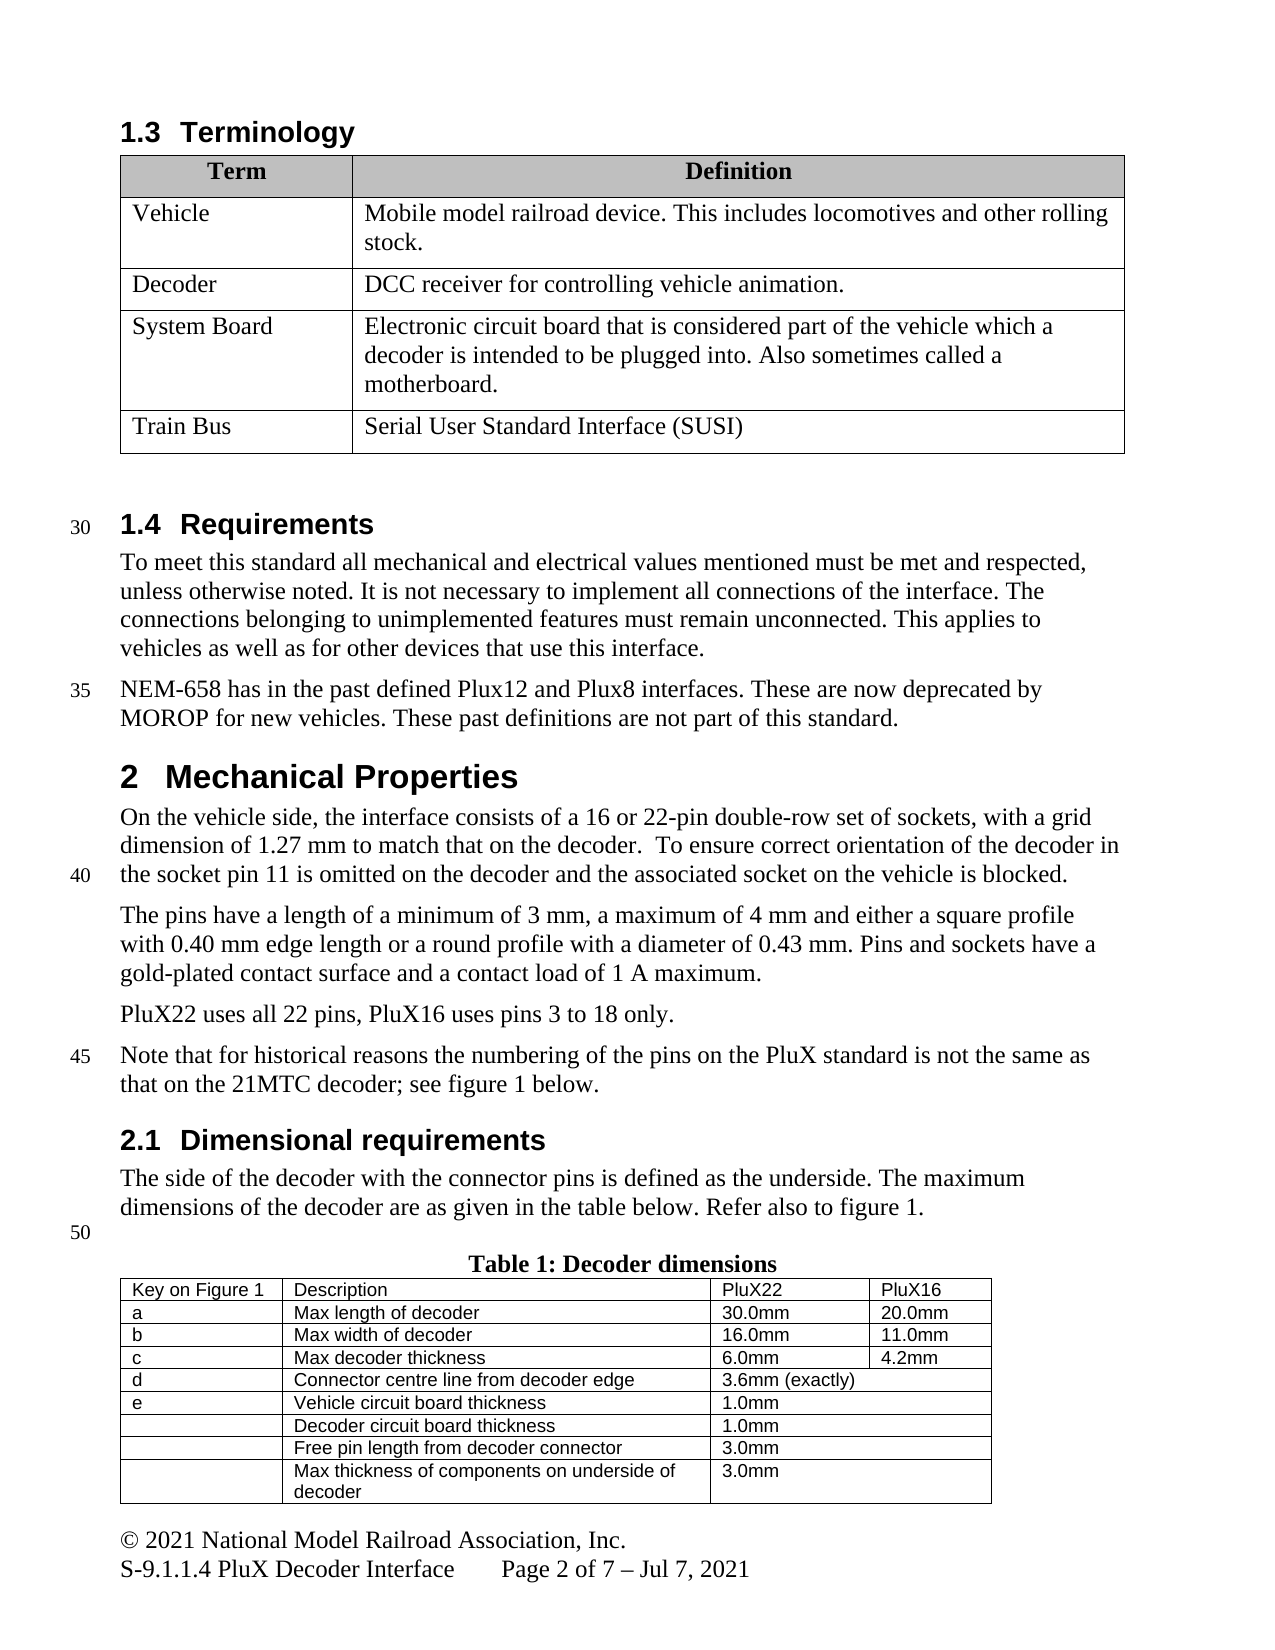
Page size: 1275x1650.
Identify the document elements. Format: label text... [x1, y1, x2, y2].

table_cell Mobile model railroad device. This includes locomotives and other rolling stock. [353, 198, 1124, 268]
text NEM-658 has in the past defined Plux12 and Plux8 interfaces. These are now deprecated by MOROP for new vehicles. These past definitions are not part of this standard. [120, 674, 1125, 732]
table_cell 1.0mm [711, 1415, 991, 1436]
table_header Term [121, 156, 352, 197]
table_cell Max width of decoder [283, 1324, 710, 1346]
table_cell [121, 1415, 282, 1436]
table_cell b [121, 1324, 282, 1346]
text PluX22 uses all 22 pins, PluX16 uses pins 3 to 18 only. [120, 999, 1125, 1028]
table_cell System Board [121, 311, 352, 410]
table_cell Connector centre line from decoder edge [283, 1369, 710, 1391]
table_cell Free pin length from decoder connector [283, 1437, 710, 1459]
text The pins have a length of a minimum of 3 mm, a maximum of 4 mm and either a square profile with 0.40 mm edge length or a round profile with a diameter of 0.43 mm. Pins and sockets have a gold-plated contact surface and a contact load of 1 A maximum. [120, 901, 1125, 987]
subtitle Dimensional requirements [120, 1123, 1125, 1157]
table_cell Electronic circuit board that is considered part of the vehicle which a decoder is intended to be plugged into. Also sometimes called a motherboard. [353, 311, 1124, 410]
table_cell 16.0mm [711, 1324, 869, 1346]
text The side of the decoder with the connector pins is defined as the underside. The maximum dimensions of the decoder are as given in the table below. Refer also to figure 1. [120, 1163, 1125, 1220]
table_cell 6.0mm [711, 1347, 869, 1368]
table_cell 3.6mm (exactly) [711, 1369, 991, 1391]
text Table 1: Decoder dimensions [120, 1249, 1125, 1278]
table_header Key on Figure 1 [121, 1279, 282, 1300]
table_cell c [121, 1347, 282, 1368]
table_cell Serial User Standard Interface (SUSI) [353, 411, 1124, 452]
table_header Description [283, 1279, 710, 1300]
table_cell e [121, 1392, 282, 1413]
table_cell Decoder circuit board thickness [283, 1415, 710, 1436]
text Note that for historical reasons the numbering of the pins on the PluX standard is not the same as that on the 21MTC decoder; see figure 1 below. [120, 1041, 1125, 1098]
table_cell 20.0mm [870, 1301, 991, 1323]
table_header PluX16 [870, 1279, 991, 1300]
table_cell Train Bus [121, 411, 352, 452]
table_cell 4.2mm [870, 1347, 991, 1368]
table_cell Vehicle circuit board thickness [283, 1392, 710, 1413]
table_cell Max decoder thickness [283, 1347, 710, 1368]
table_cell 3.0mm [711, 1460, 991, 1503]
table_cell Max thickness of components on underside of decoder [283, 1460, 710, 1503]
table_cell Max length of decoder [283, 1301, 710, 1323]
table_cell 3.0mm [711, 1437, 991, 1459]
subtitle Mechanical Properties [120, 757, 1125, 796]
table_cell [121, 1437, 282, 1459]
table_cell Vehicle [121, 198, 352, 268]
table_cell [121, 1460, 282, 1503]
table_cell a [121, 1301, 282, 1323]
subtitle Requirements [120, 507, 1125, 541]
table_header Definition [353, 156, 1124, 197]
table_cell 30.0mm [711, 1301, 869, 1323]
text On the vehicle side, the interface consists of a 16 or 22-pin double-row set of sockets, with a grid dimension of 1.27 mm to match that on the decoder. To ensure correct orientation of the decoder in the socket pin 11 is omitted on the decoder and the associated socket on the vehicle is blocked. [120, 802, 1125, 888]
table_cell d [121, 1369, 282, 1391]
table_cell 1.0mm [711, 1392, 991, 1413]
table_cell DCC receiver for controlling vehicle animation. [353, 269, 1124, 310]
subtitle Terminology [120, 115, 1125, 148]
table_cell Decoder [121, 269, 352, 310]
table_cell 11.0mm [870, 1324, 991, 1346]
table_header PluX22 [711, 1279, 869, 1300]
text To meet this standard all mechanical and electrical values mentioned must be met and respected, unless otherwise noted. It is not necessary to implement all connections of the interface. The connections belonging to unimplemented features must remain unconnected. This applies to vehicles as well as for other devices that use this interface. [120, 547, 1125, 662]
